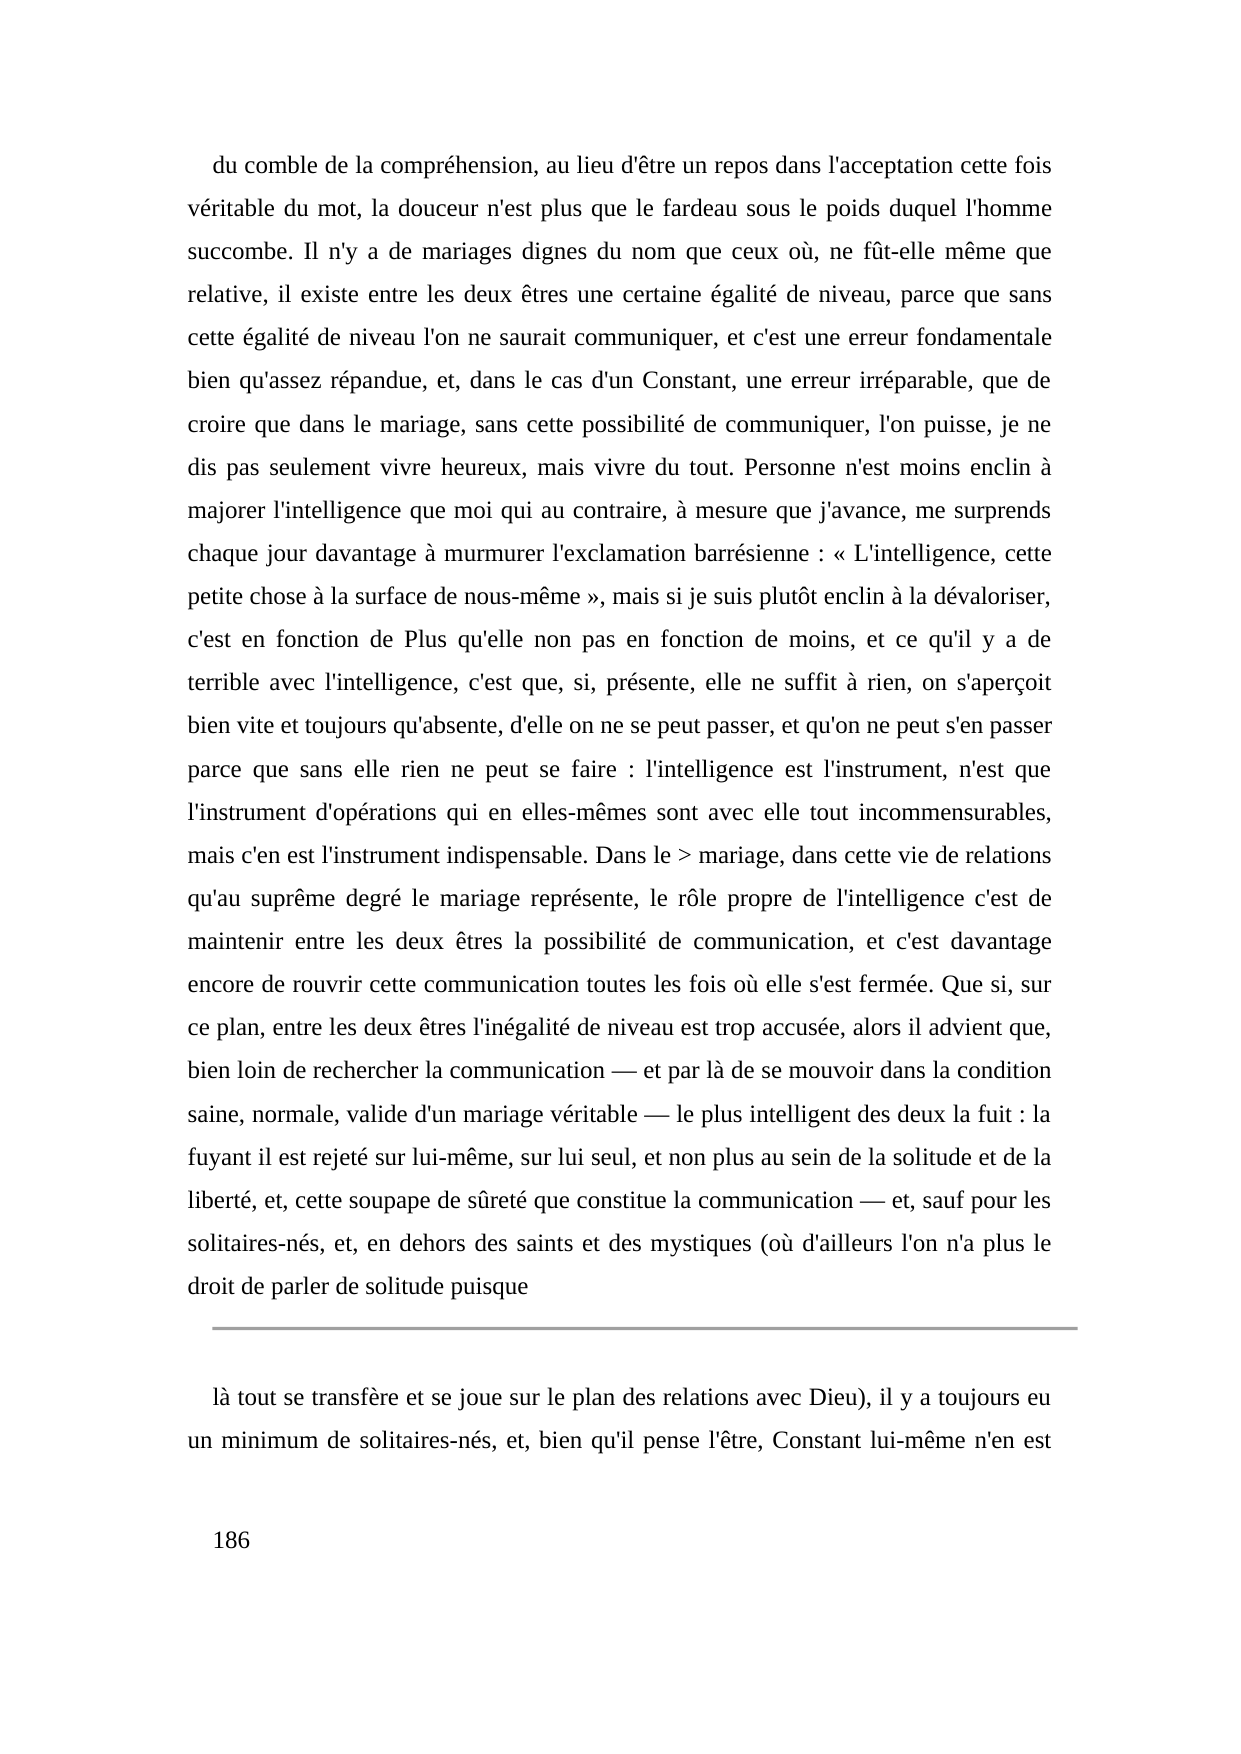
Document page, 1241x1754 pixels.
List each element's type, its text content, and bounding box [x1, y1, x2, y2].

text du comble de la compréhension, au lieu d'être un repos dans l'acceptation cette fois véritable du mot, la douceur n'est plus que le fardeau sous le poids duquel l'homme succombe. Il n'y a de mariages dignes du nom que ceux où, ne fût-elle même que relative, il existe entre les deux êtres une certaine égalité de niveau, parce que sans cette égalité de niveau l'on ne saurait communiquer, et c'est une erreur fondamentale bien qu'assez répandue, et, dans le cas d'un Constant, une erreur irréparable, que de croire que dans le mariage, sans cette possibilité de communiquer, l'on puisse, je ne dis pas seulement vivre heureux, mais vivre du tout. Personne n'est moins enclin à majorer l'intelligence que moi qui au contraire, à mesure que j'avance, me surprends chaque jour davantage à murmurer l'exclamation barrésienne : « L'intelligence, cette petite chose à la surface de nous-même », mais si je suis plutôt enclin à la dévaloriser, c'est en fonction de Plus qu'elle non pas en fonction de moins, et ce qu'il y a de terrible avec l'intelligence, c'est que, si, présente, elle ne suffit à rien, on s'aperçoit bien vite et toujours qu'absente, d'elle on ne se peut passer, et qu'on ne peut s'en passer parce que sans elle rien ne peut se faire : l'intelligence est l'instrument, n'est que l'instrument d'opérations qui en elles-mêmes sont avec elle tout incommensurables, mais c'en est l'instrument indispensable. Dans le > mariage, dans cette vie de relations qu'au suprême degré le mariage représente, le rôle propre de l'intelligence c'est de maintenir entre les deux êtres la possibilité de communication, et c'est davantage encore de rouvrir cette communication toutes les fois où elle s'est fermée. Que si, sur ce plan, entre les deux êtres l'inégalité de niveau est trop accusée, alors il advient que, bien loin de rechercher la communication — et par là de se mouvoir dans la condition saine, normale, valide d'un mariage véritable — le plus intelligent des deux la fuit : la fuyant il est rejeté sur lui-même, sur lui seul, et non plus au sein de la solitude et de la liberté, et, cette soupape de sûreté que constitue la communication — et, sauf pour les solitaires-nés, et, en dehors des saints et des mystiques (où d'ailleurs l'on n'a plus le droit de parler de solitude puisque [187, 150, 1053, 1300]
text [187, 1382, 1053, 1454]
